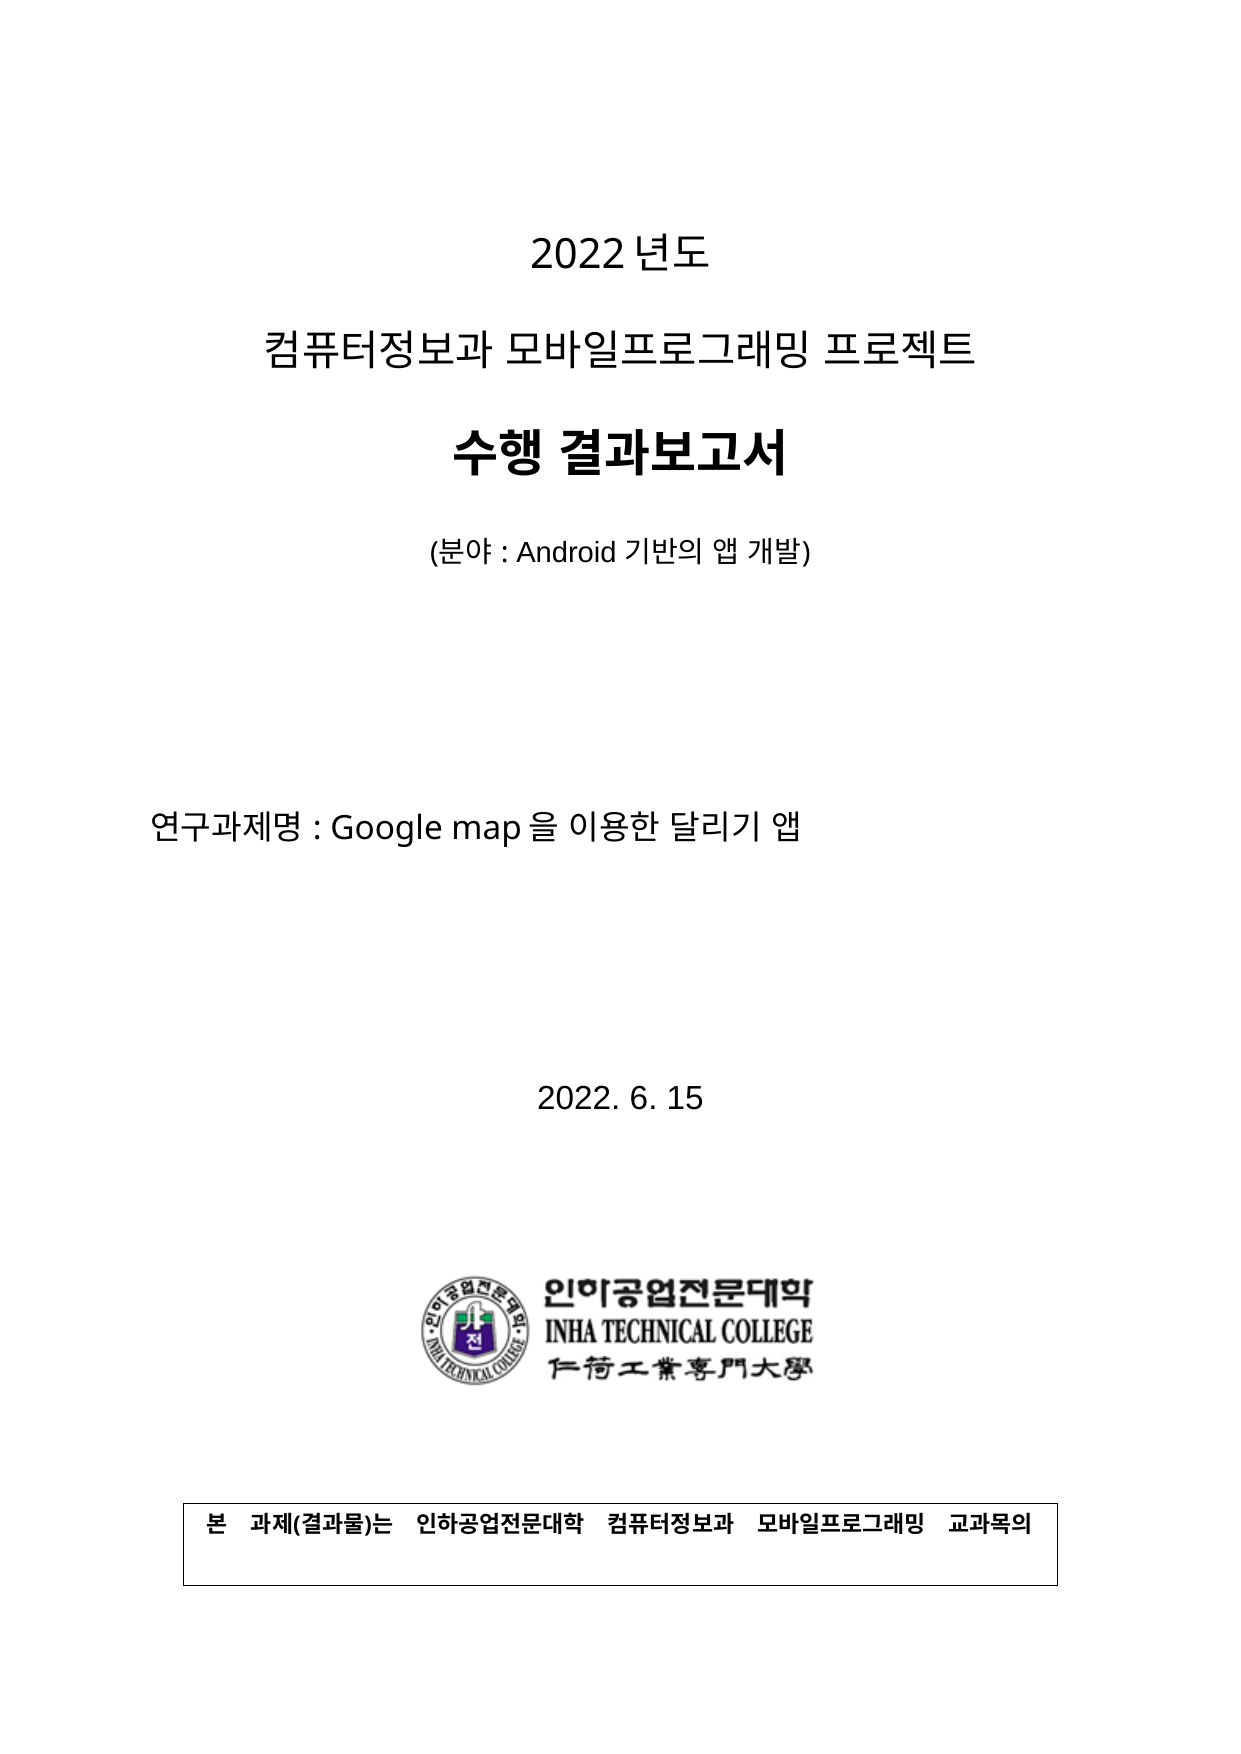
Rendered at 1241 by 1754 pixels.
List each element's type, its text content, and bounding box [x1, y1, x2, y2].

picture [417, 1271, 823, 1390]
text 2022년도 [150, 220, 1090, 280]
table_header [184, 1504, 1057, 1584]
text 연구과제명 : Google map을 이용한 달리기 앱 [150, 801, 1090, 849]
text 2022. 6. 15 [150, 1078, 1090, 1116]
text 컴퓨터정보과 모바일프로그래밍 프로젝트 [150, 317, 1090, 377]
text (분야 : Android 기반의 앱 개발) [150, 529, 1090, 571]
text 수행 결과보고서 [150, 413, 1090, 485]
